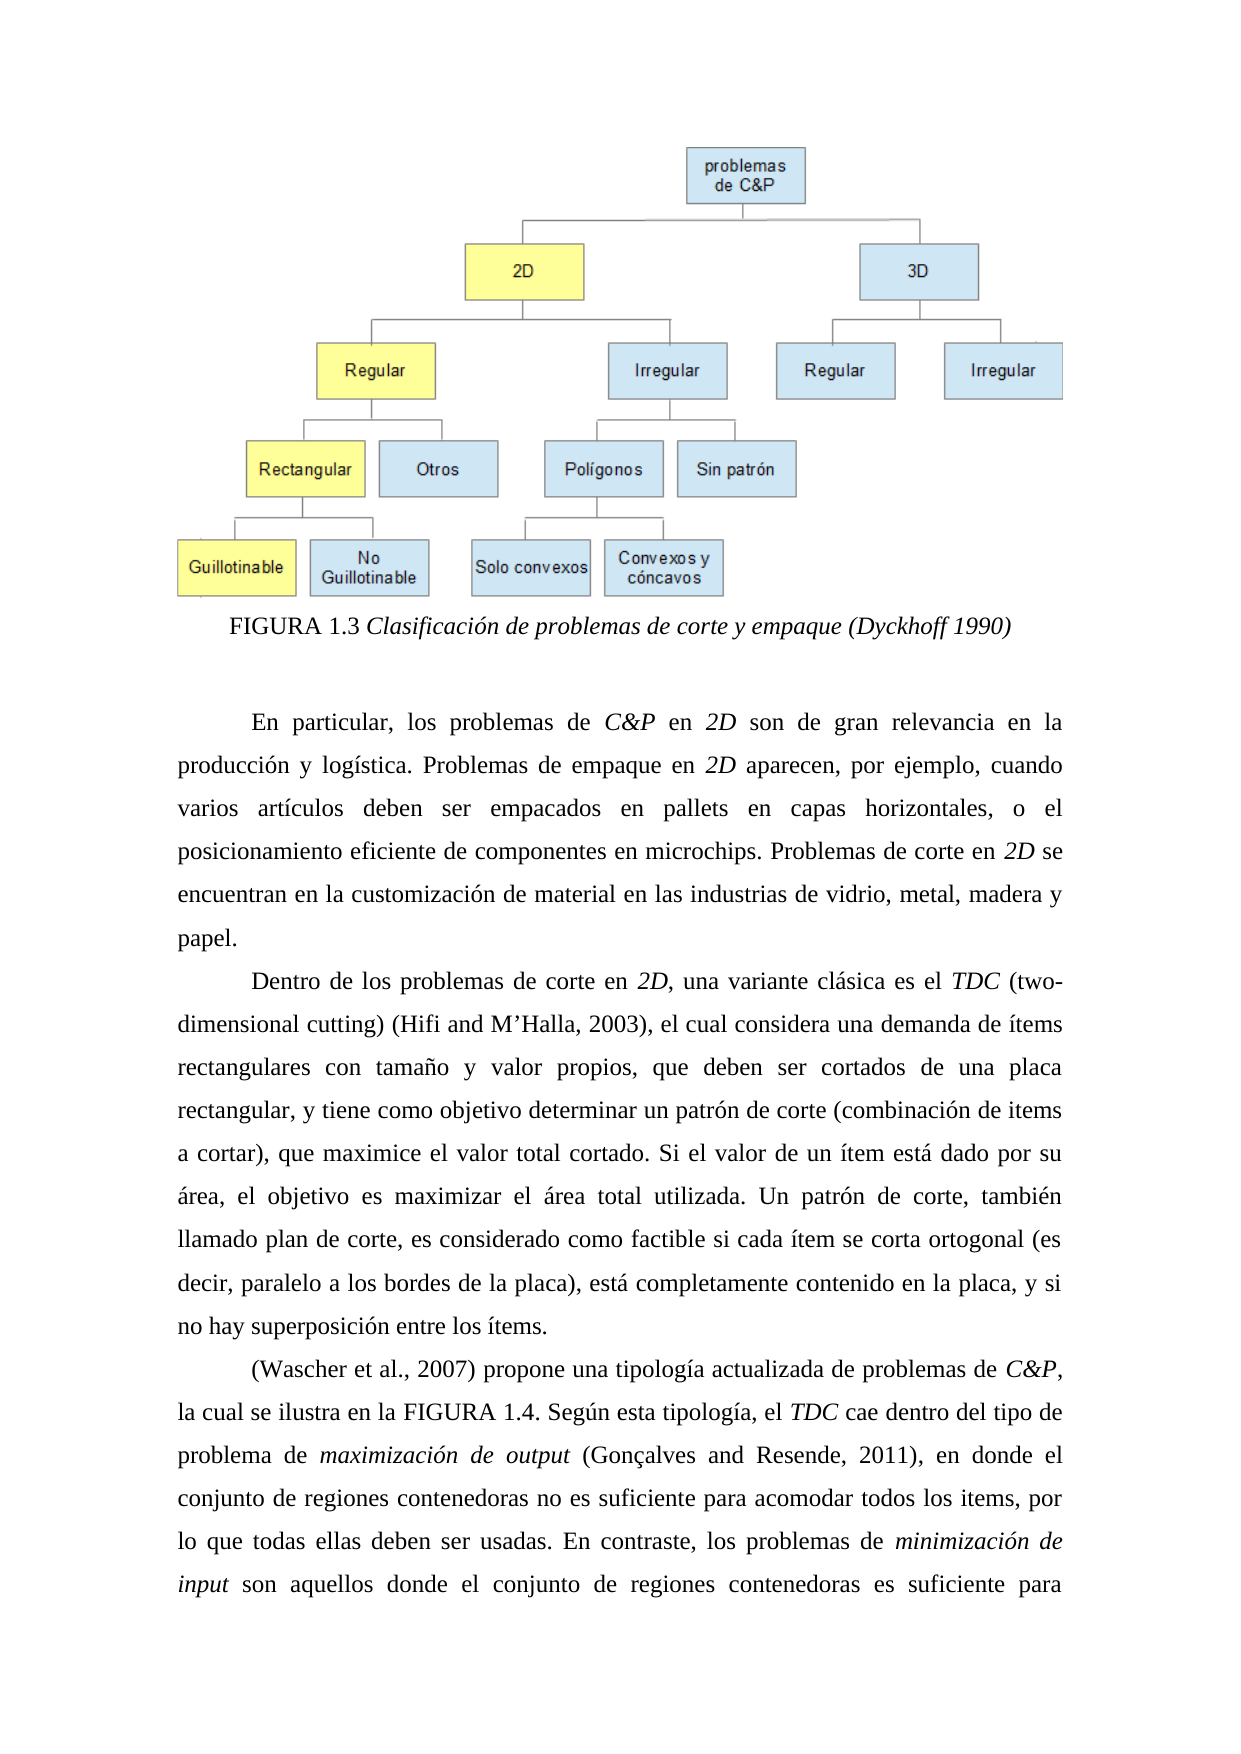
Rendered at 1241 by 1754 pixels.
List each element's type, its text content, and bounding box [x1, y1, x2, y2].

picture [177, 147, 1063, 598]
text En particular, los problemas de C&P en 2D son de gran relevancia en la producción y logística. Problemas de empaque en 2D aparecen, por ejemplo, cuando varios artículos deben ser empacados en pallets en capas horizontales, o el posicionamiento eficiente de componentes en microchips. Problemas de corte en 2D se encuentran en la customización de material en las industrias de vidrio, metal, madera y papel. [177, 707, 1063, 951]
text FIGURA 1.3 Clasificación de problemas de corte y empaque (Dyckhoff 1990) [177, 611, 1063, 639]
text Dentro de los problemas de corte en 2D, una variante clásica es el TDC (two-dimensional cutting) (Hifi and M’Halla, 2003), el cual considera una demanda de ítems rectangulares con tamaño y valor propios, que deben ser cortados de una placa rectangular, y tiene como objetivo determinar un patrón de corte (combinación de items a cortar), que maximice el valor total cortado. Si el valor de un ítem está dado por su área, el objetivo es maximizar el área total utilizada. Un patrón de corte, también llamado plan de corte, es considerado como factible si cada ítem se corta ortogonal (es decir, paralelo a los bordes de la placa), está completamente contenido en la placa, y si no hay superposición entre los ítems. [177, 966, 1063, 1339]
